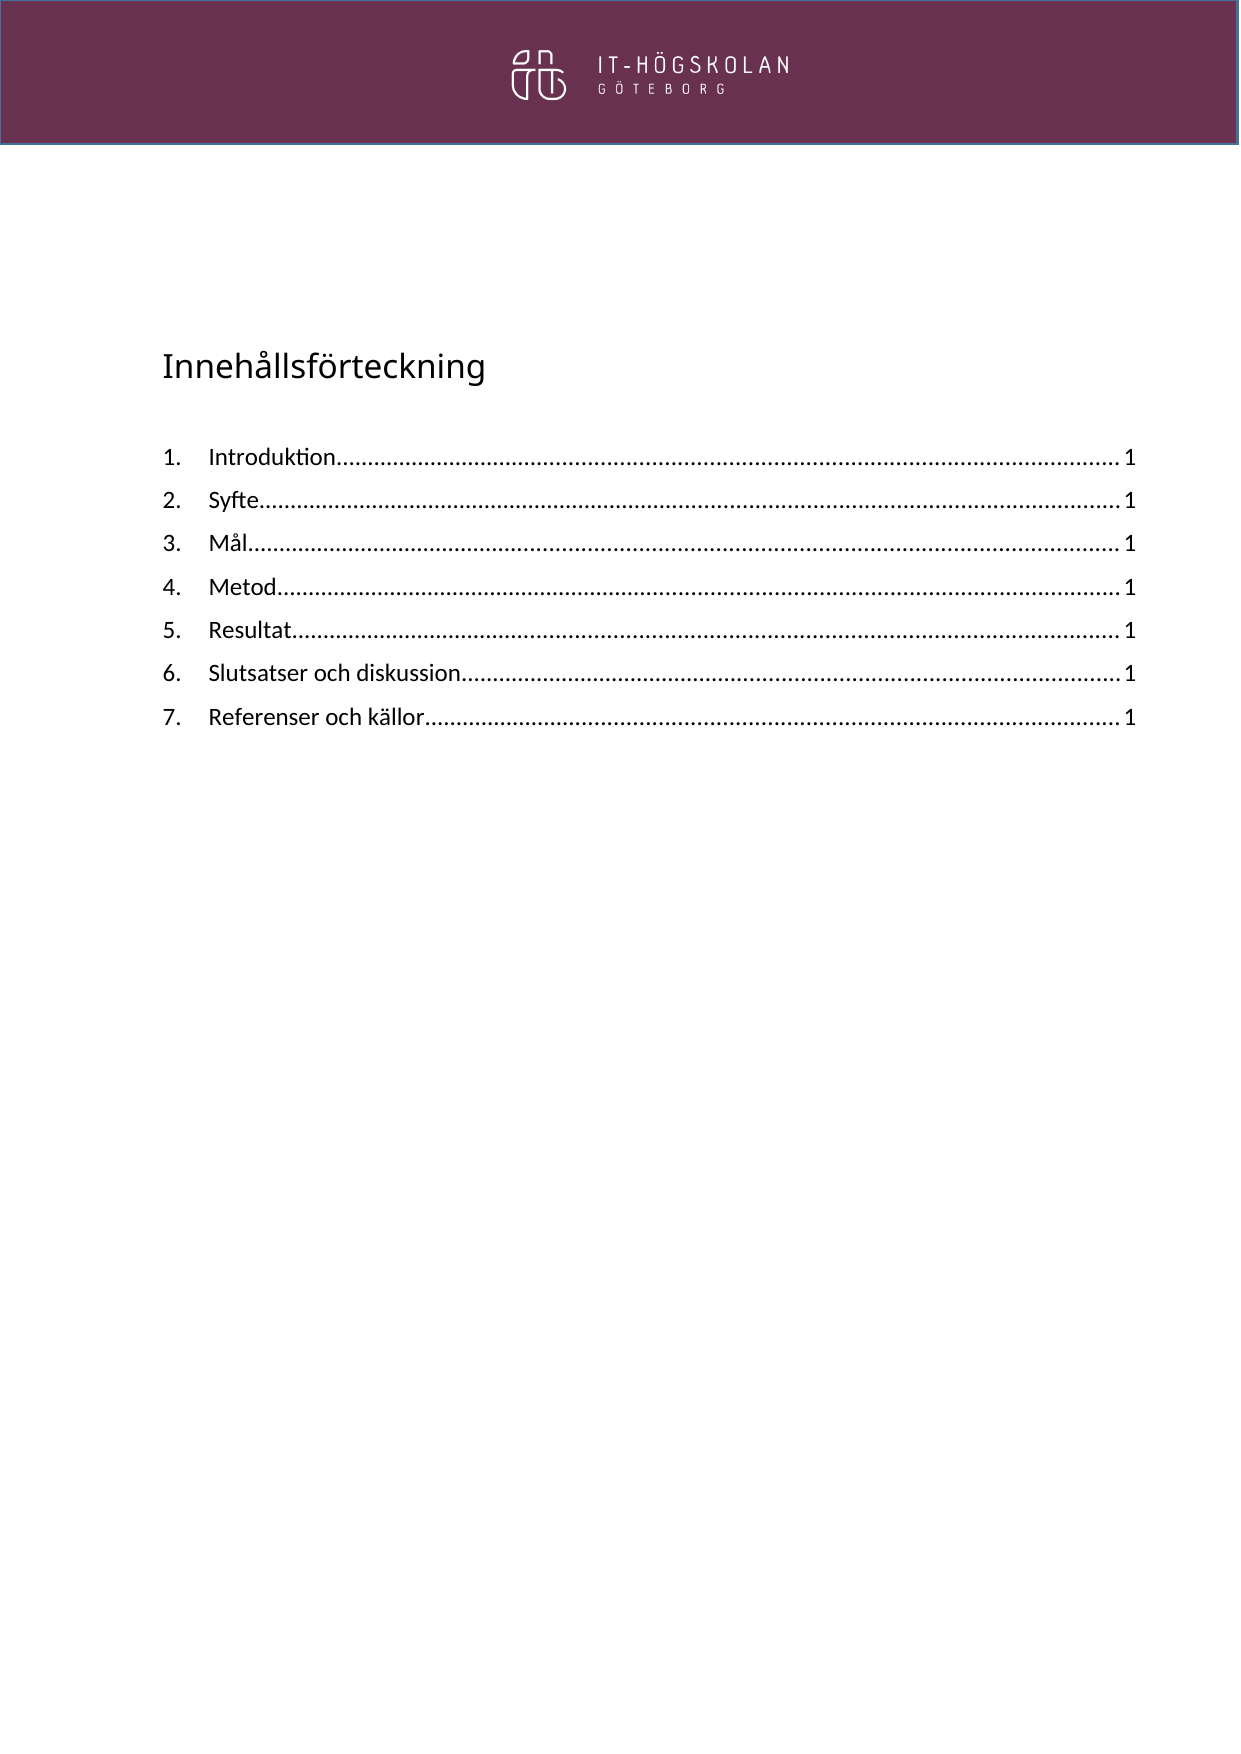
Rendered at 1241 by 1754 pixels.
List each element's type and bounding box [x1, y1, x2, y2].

picture [485, 33, 814, 116]
